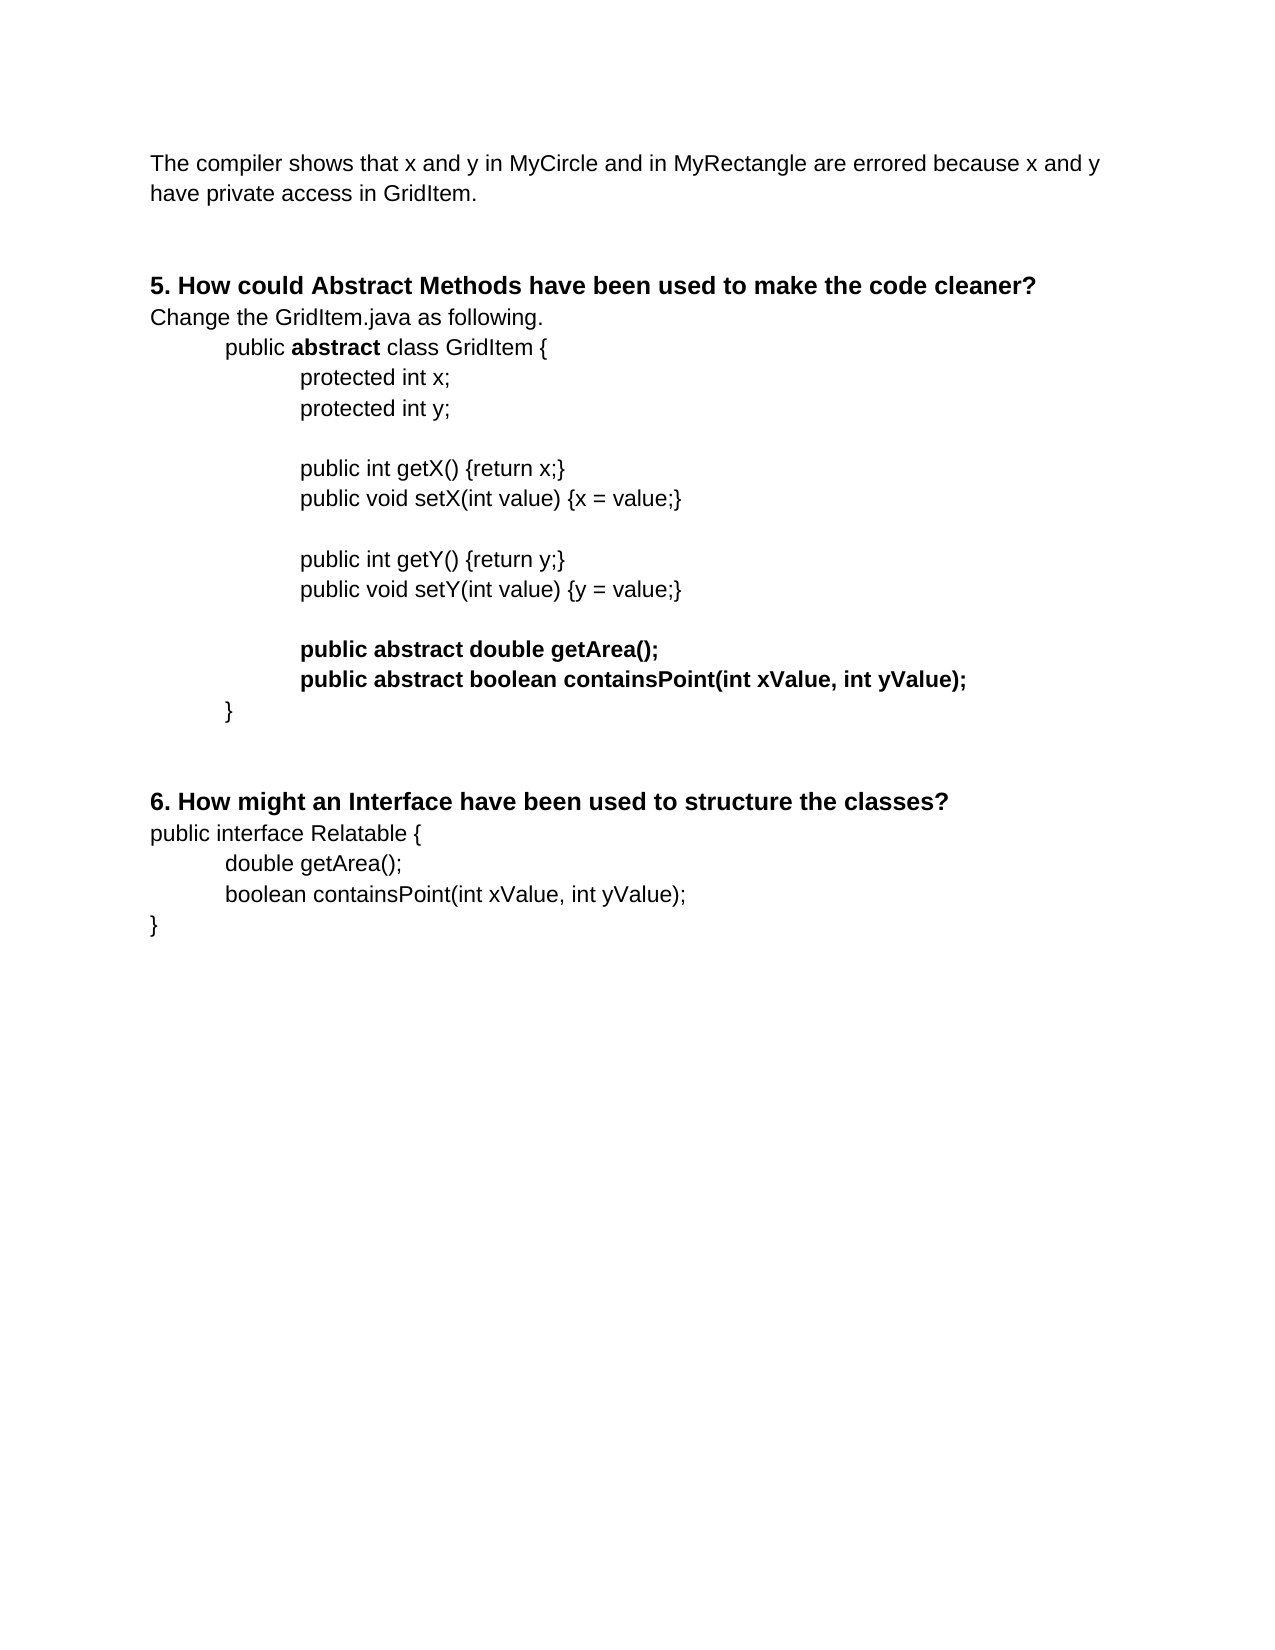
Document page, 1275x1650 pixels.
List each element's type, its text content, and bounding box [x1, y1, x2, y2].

text public interface Relatable { [150, 820, 1125, 847]
text public void setY(int value) {y = value;} [150, 576, 1125, 602]
text protected int x; [150, 364, 1125, 391]
text The compiler shows that x and y in MyCircle and in MyRectangle are errored because x and y have private access in GridItem. [150, 150, 1125, 207]
text } [150, 697, 1125, 723]
text public abstract boolean containsPoint(int xValue, int yValue); [150, 666, 1125, 693]
text boolean containsPoint(int xValue, int yValue); [150, 881, 1125, 907]
text public abstract double getArea(); [150, 636, 1125, 662]
text 5. How could Abstract Methods have been used to make the code cleaner? [150, 271, 1125, 299]
text } [150, 911, 1125, 937]
text protected int y; [150, 394, 1125, 421]
text Change the GridItem.java as following. [150, 304, 1125, 330]
text public int getY() {return y;} [150, 546, 1125, 572]
text public void setX(int value) {x = value;} [150, 485, 1125, 511]
text public abstract class GridItem { [150, 334, 1125, 360]
text 6. How might an Interface have been used to structure the classes? [150, 787, 1125, 816]
text double getArea(); [150, 850, 1125, 877]
text public int getX() {return x;} [150, 455, 1125, 481]
